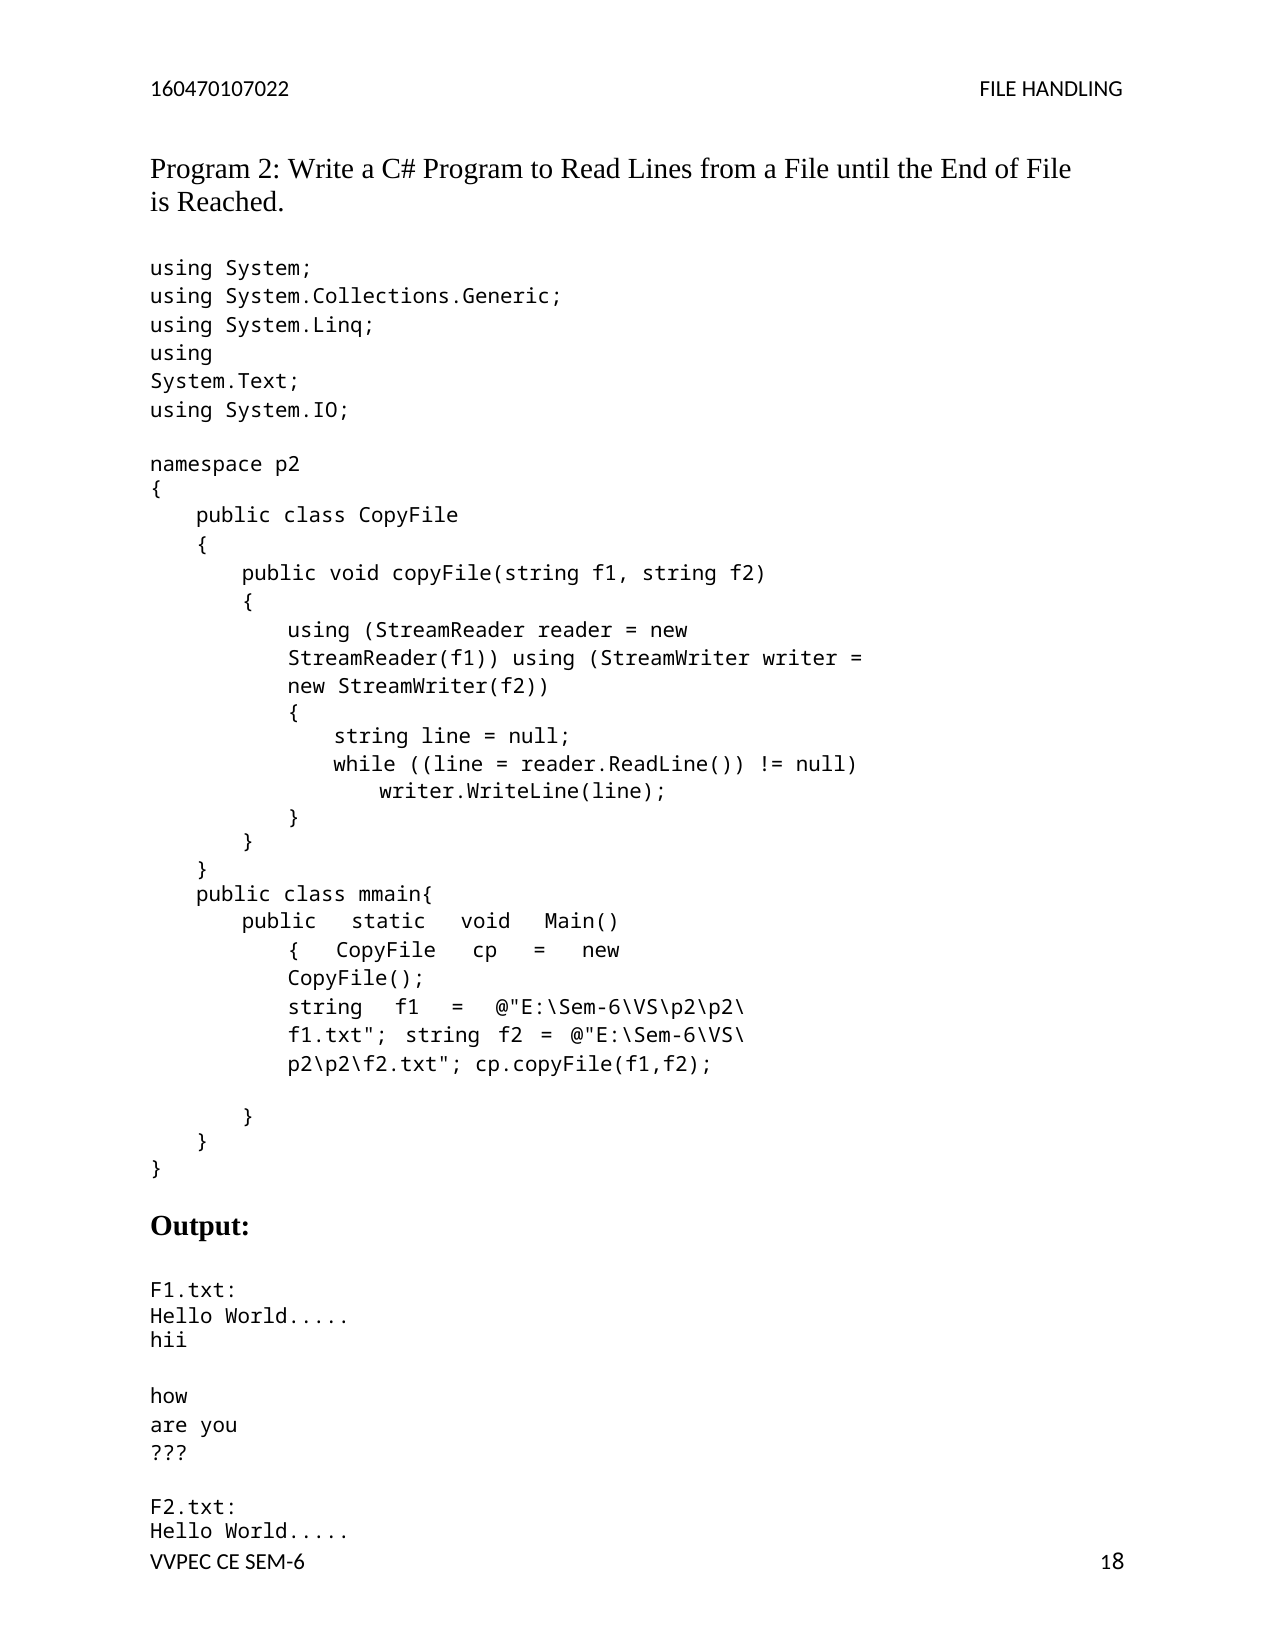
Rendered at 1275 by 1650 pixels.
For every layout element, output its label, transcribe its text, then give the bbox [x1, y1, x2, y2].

text are you [150, 1410, 1135, 1438]
text using System.Text; using System.IO; [150, 338, 358, 423]
text F1.txt: [150, 1276, 1135, 1304]
text { [150, 476, 1135, 501]
text public class CopyFile [196, 501, 1135, 529]
text public void copyFile(string f1, string f2) [242, 558, 1135, 586]
text { [242, 586, 1135, 615]
text { [196, 529, 1135, 558]
text ??? [150, 1438, 1135, 1467]
text how [150, 1381, 1135, 1409]
text public static void Main(){ CopyFile cp = new CopyFile(); [242, 906, 620, 992]
text F2.txt: [150, 1495, 1135, 1519]
text while ((line = reader.ReadLine()) != null) writer.WriteLine(line); [333, 749, 1045, 804]
text } [242, 1104, 1135, 1129]
text Hello World..... [150, 1519, 1135, 1543]
text } [196, 854, 1135, 882]
text { [287, 700, 1135, 724]
text } [242, 829, 1135, 853]
text hii [150, 1328, 1135, 1352]
text string f1 = @"E:\Sem-6\VS\p2\p2\f1.txt"; string f2 = @"E:\Sem-6\VS\p2\p2\f2.txt"; cp.copyFile(f1,f2); [287, 992, 746, 1077]
text namespace p2 [150, 452, 1135, 476]
text using System; [150, 253, 1135, 281]
text string line = null; [333, 724, 1135, 748]
text } [150, 1153, 1135, 1182]
text using System.Collections.Generic; using System.Linq; [150, 281, 562, 338]
text Output: [150, 1208, 1135, 1242]
text } [196, 1129, 1135, 1153]
text Program 2: Write a C# Program to Read Lines from a File until the End of File is Reached. [150, 152, 1089, 218]
text } [287, 805, 1135, 829]
text Hello World..... [150, 1304, 1135, 1328]
text using (StreamReader reader = new StreamReader(f1)) using (StreamWriter writer = new StreamWriter(f2)) [287, 615, 871, 700]
text public class mmain{ [196, 882, 1135, 906]
